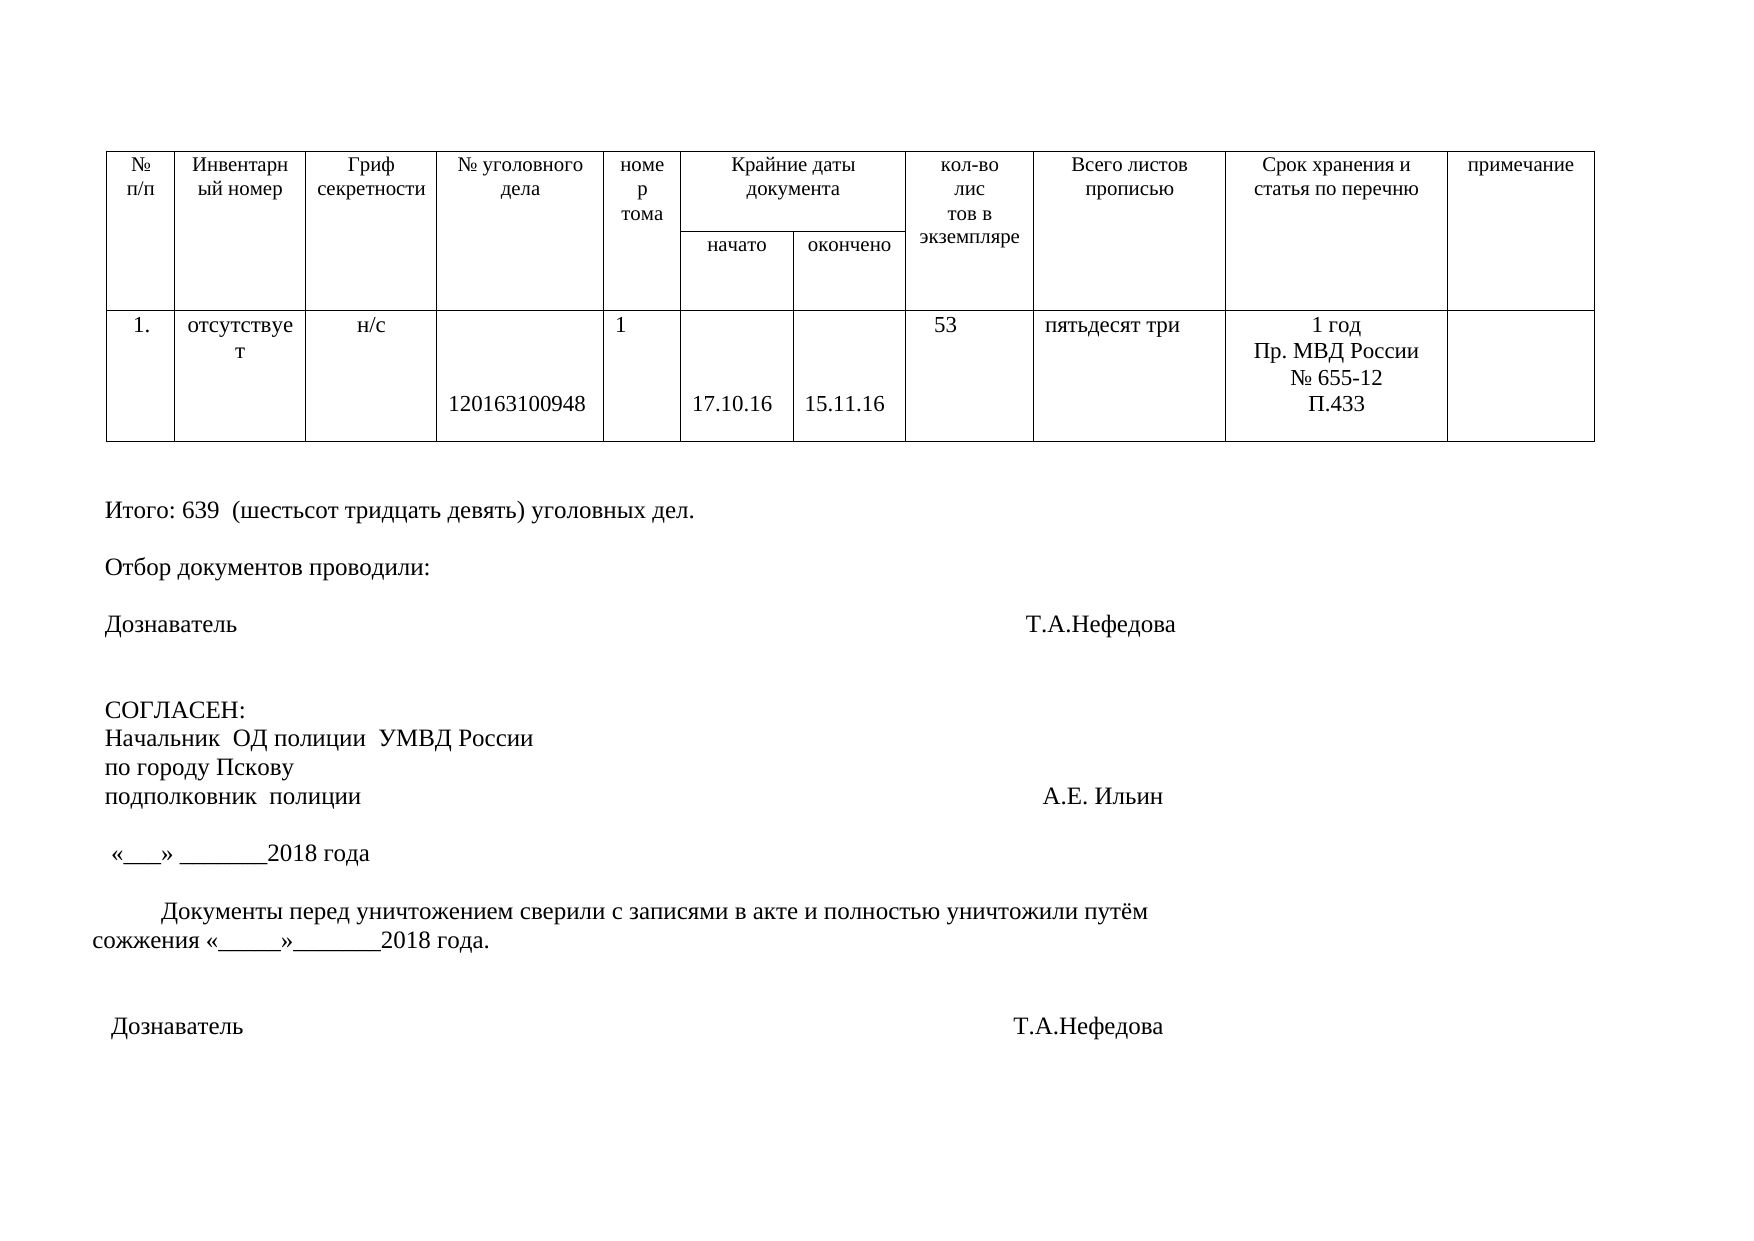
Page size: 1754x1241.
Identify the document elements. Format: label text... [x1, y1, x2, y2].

table_cell 120163100948 [437, 311, 603, 441]
text «___» _______2018 года [29, 838, 1636, 867]
table_cell начато [681, 232, 793, 310]
text Документы перед уничтожением сверили с записями в акте и полностью уничтожили путём [29, 896, 1636, 925]
table_header № уголовного дела [437, 152, 603, 310]
text Дознаватель Т.А.Нефедова [29, 609, 1636, 638]
text сожжения «_____»_______2018 года. [29, 925, 1636, 953]
table_cell 15.11.16 [794, 311, 905, 441]
text Отбор документов проводили: [29, 552, 1636, 581]
table_header примечание [1448, 152, 1594, 310]
table_cell окончено [794, 232, 905, 310]
table_cell 17.10.16 [681, 311, 793, 441]
table_header № п/п [107, 152, 174, 310]
table_cell [1448, 311, 1594, 441]
table_cell 1 год Пр. МВД России № 655-12 П.433 [1226, 311, 1447, 441]
table_header кол-во лис тов в экземпляре [906, 152, 1033, 310]
table_cell 53 [906, 311, 1033, 441]
text Итого: 639 (шестьсот тридцать девять) уголовных дел. [29, 495, 1636, 524]
table_header Гриф секретности [306, 152, 436, 310]
text по городу Пскову [29, 752, 1636, 781]
table_header Всего листов прописью [1034, 152, 1225, 310]
table_cell пятьдесят три [1034, 311, 1225, 441]
table_header Срок хранения и статья по перечню [1226, 152, 1447, 310]
text СОГЛАСЕН: [29, 695, 1636, 723]
text Начальник ОД полиции УМВД России [29, 723, 1636, 752]
table_header Крайние даты документа [681, 152, 905, 231]
table_cell н/с [306, 311, 436, 441]
table_header номер тома [604, 152, 680, 310]
table_cell [107, 311, 174, 441]
table_cell отсутствует [175, 311, 305, 441]
text подполковник полиции А.Е. Ильин [29, 781, 1636, 810]
table_cell 1 [604, 311, 680, 441]
text Дознаватель Т.А.Нефедова [29, 1011, 1636, 1040]
table_header Инвентарный номер [175, 152, 305, 310]
